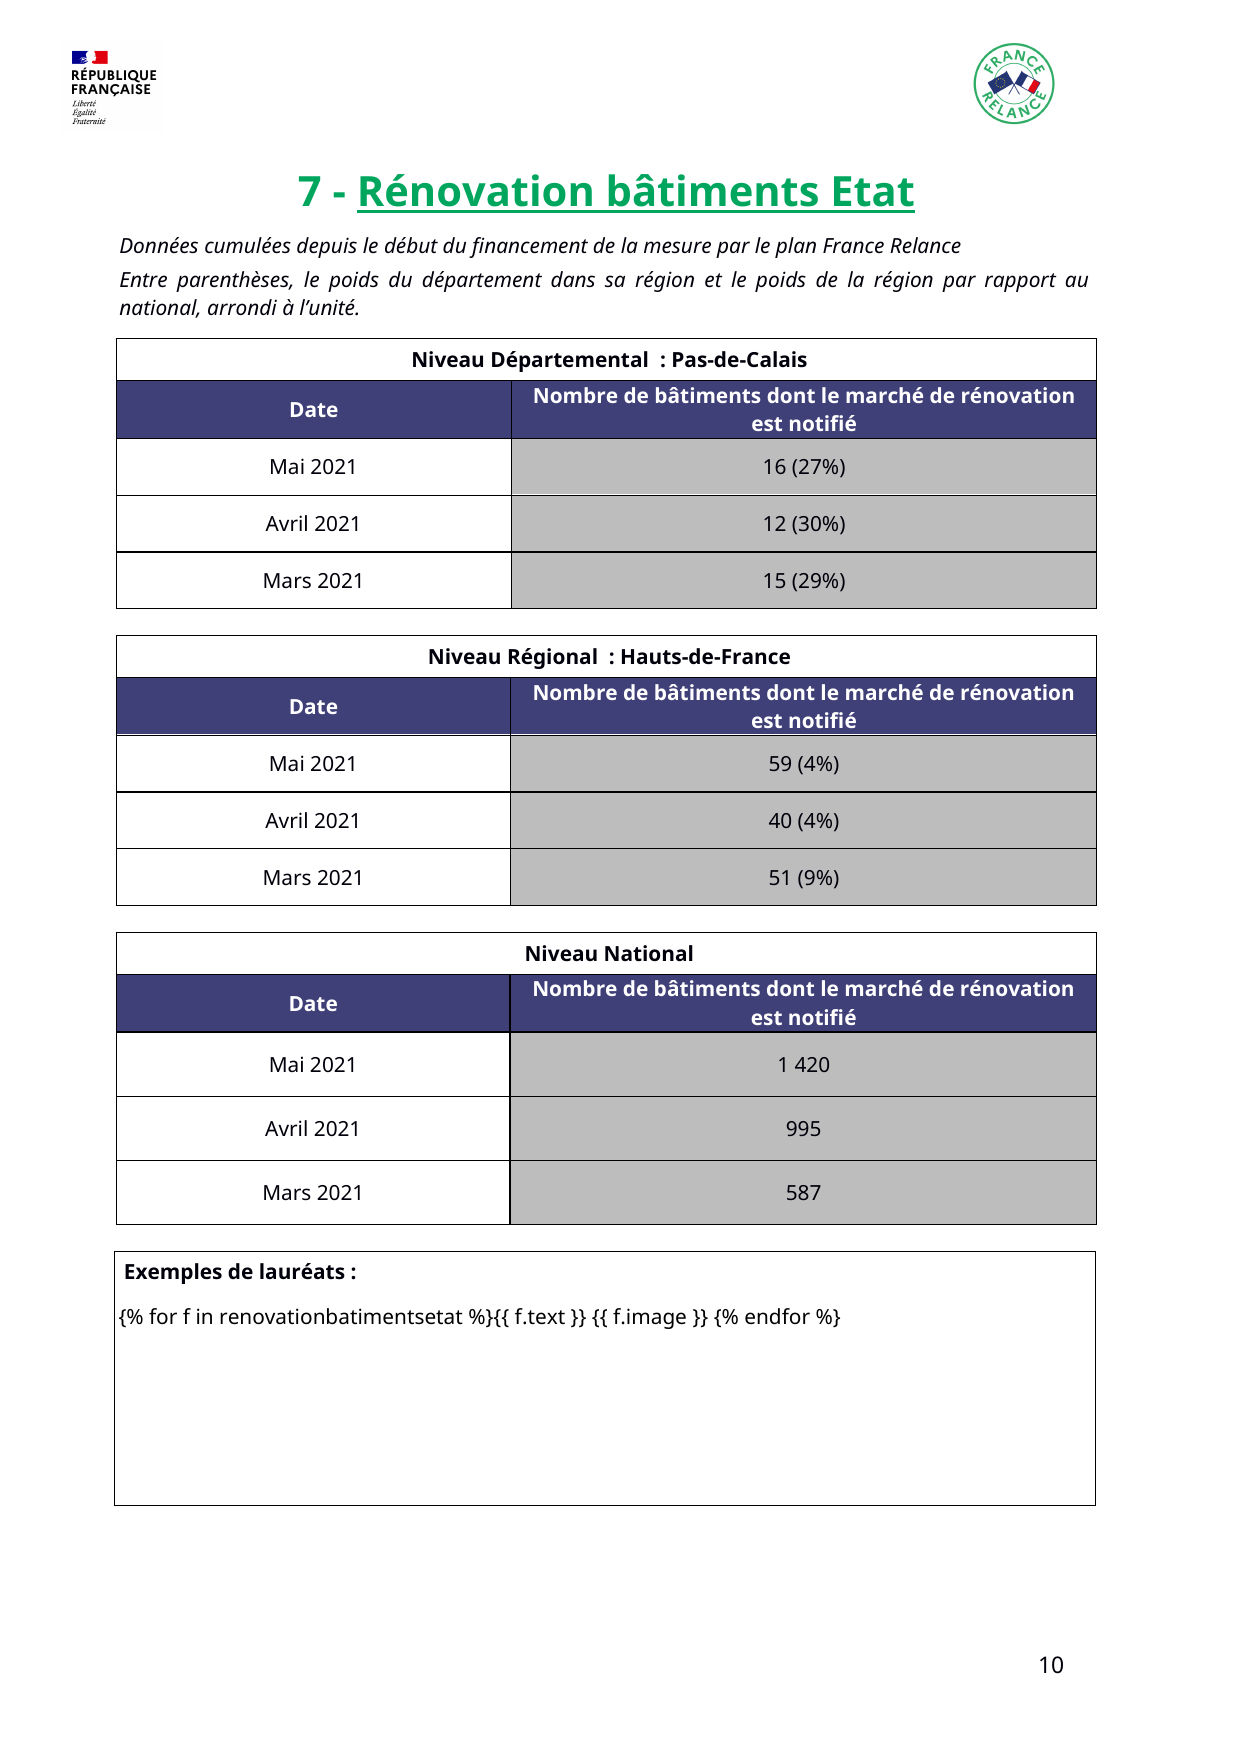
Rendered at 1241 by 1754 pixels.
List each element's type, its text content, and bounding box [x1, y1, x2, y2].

table_cell Avril 2021 [117, 496, 511, 551]
table_cell Nombre de bâtiments dont le marché de rénovation est notifié [511, 975, 1096, 1031]
table_cell 995 [511, 1097, 1096, 1160]
table_cell Date [117, 678, 510, 734]
table_cell 587 [511, 1161, 1096, 1224]
table_header Exemples de lauréats : {% for f in renovationbatimentsetat %}{{ f.text }} {{ f.image }} {% endfor %} [115, 1252, 1095, 1504]
table_cell 51 (9%) [511, 849, 1096, 905]
table_cell Mars 2021 [117, 1161, 509, 1224]
table_cell 59 (4%) [511, 736, 1096, 791]
table_cell 40 (4%) [511, 793, 1096, 848]
table_cell Avril 2021 [117, 793, 510, 848]
text Entre parenthèses, le poids du département dans sa région et le poids de la région par rapport au national, arrondi à l’unité. [119, 265, 1094, 322]
table_cell Mai 2021 [117, 736, 510, 791]
subtitle 7 - Rénovation bâtiments Etat [119, 162, 1094, 219]
table_cell Mars 2021 [117, 849, 510, 905]
picture [60, 39, 164, 133]
table_cell Nombre de bâtiments dont le marché de rénovation est notifié [511, 678, 1096, 734]
table_cell Mars 2021 [117, 553, 511, 608]
table_cell Mai 2021 [117, 439, 511, 494]
table_cell 16 (27%) [512, 439, 1096, 494]
table_cell Mai 2021 [117, 1033, 509, 1096]
table_cell Nombre de bâtiments dont le marché de rénovation est notifié [512, 381, 1096, 438]
table_cell Avril 2021 [117, 1097, 509, 1160]
table_cell 15 (29%) [512, 553, 1096, 608]
table_header Niveau Régional : Hauts-de-France [117, 636, 1096, 677]
table_header Niveau Départemental : Pas-de-Calais [117, 339, 1096, 380]
table_cell 12 (30%) [512, 496, 1096, 551]
picture [935, 31, 1082, 126]
text Données cumulées depuis le début du financement de la mesure par le plan France Relance [119, 231, 1094, 260]
table_cell Date [117, 381, 511, 438]
table_header Niveau National [117, 933, 1096, 973]
table_cell Date [117, 975, 509, 1031]
table_cell 1 420 [511, 1033, 1096, 1096]
